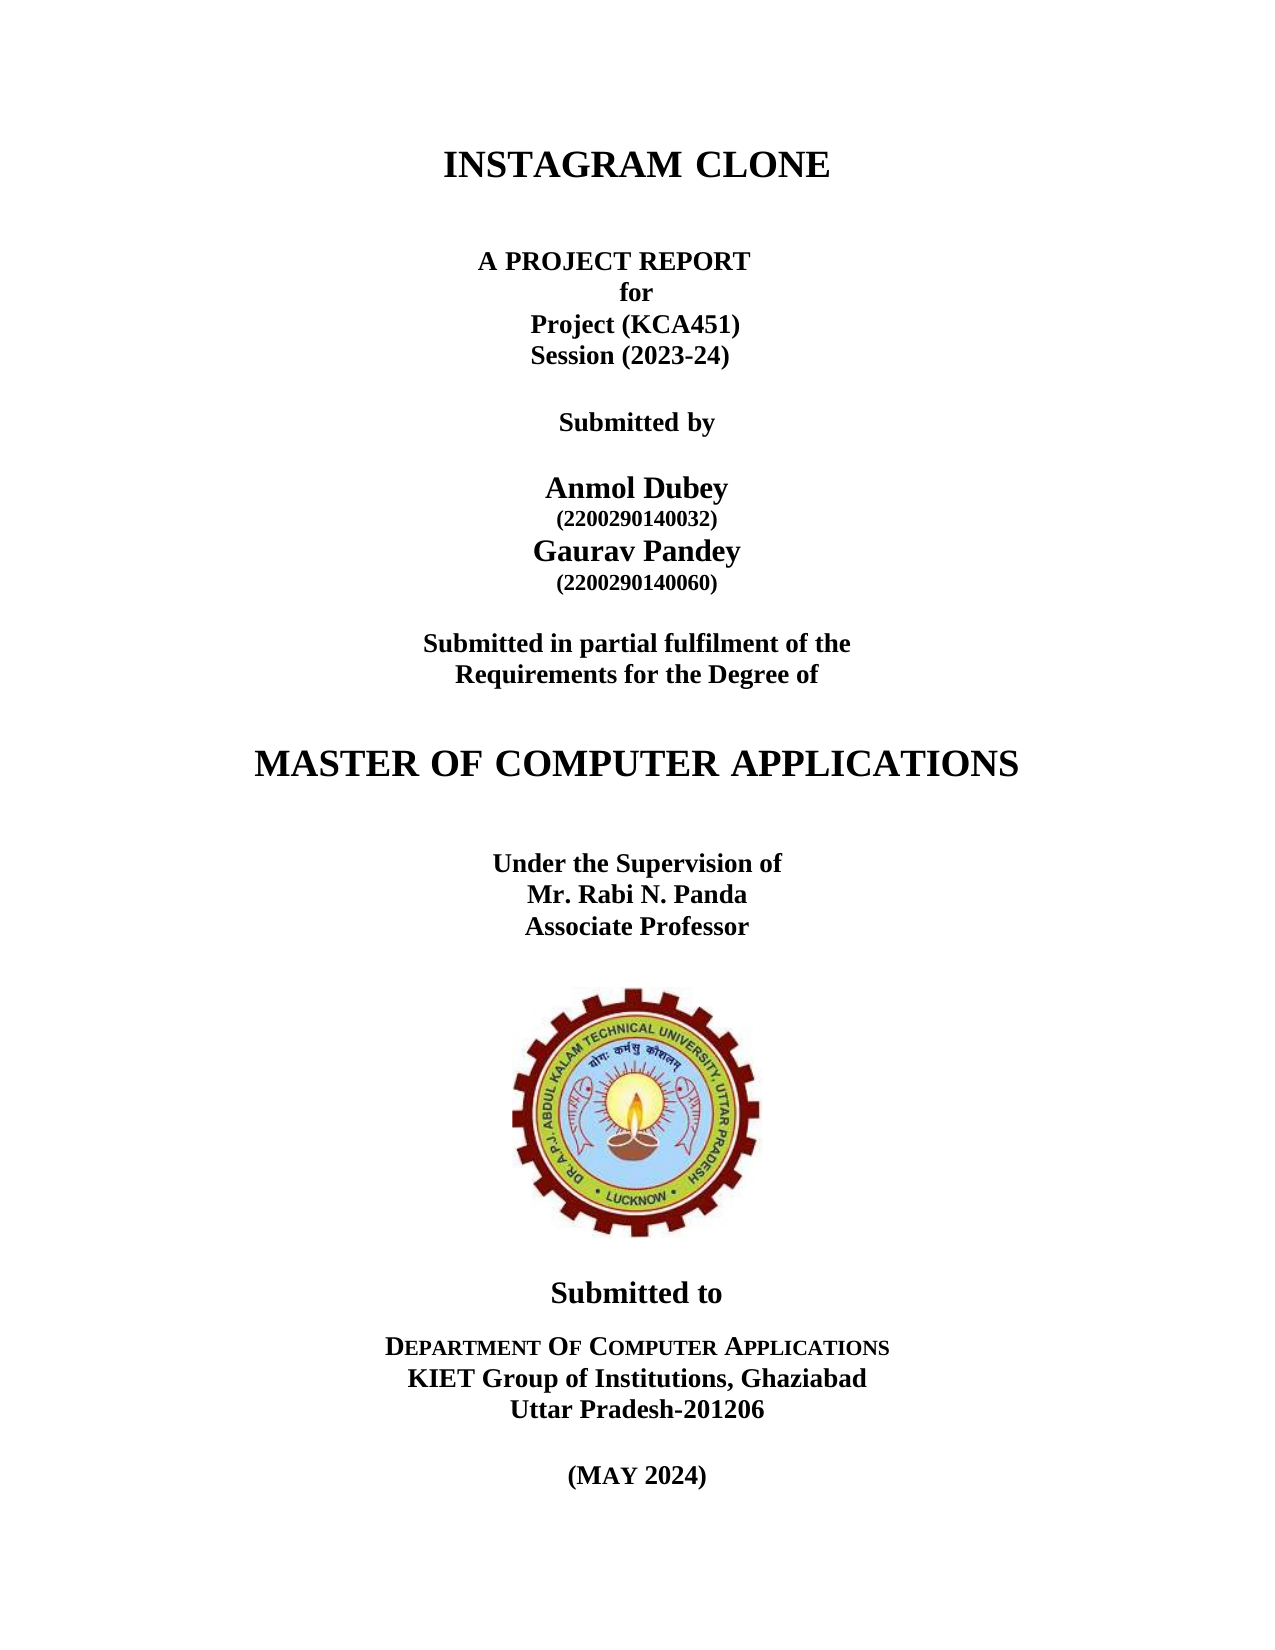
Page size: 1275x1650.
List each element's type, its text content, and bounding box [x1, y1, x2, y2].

text (MAY 2024) [171, 1459, 1103, 1491]
text Department Of Computer Applications [378, 1330, 897, 1362]
text Gaurav Pandey [378, 532, 896, 568]
subtitle (2200290140032) [378, 505, 896, 532]
text Submitted to [378, 1275, 896, 1311]
title INSTAGRAM CLONE [378, 142, 896, 186]
text Submitted in partial fulfilment of the Requirements for the Degree of [378, 627, 896, 689]
title MASTER OF COMPUTER APPLICATIONS [175, 741, 1099, 785]
text Anmol Dubey [378, 469, 896, 505]
text Under the Supervision of Mr. Rabi N. Panda Associate Professor [475, 847, 799, 941]
subtitle (2200290140060) [378, 568, 896, 595]
text KIET Group of Institutions, Ghaziabad Uttar Pradesh-201206 [378, 1362, 897, 1424]
text for Project (KCA451) Session (2023-24) [530, 277, 743, 370]
picture [512, 987, 763, 1238]
text Submitted by [378, 406, 897, 437]
text A PROJECT REPORT [378, 245, 896, 276]
